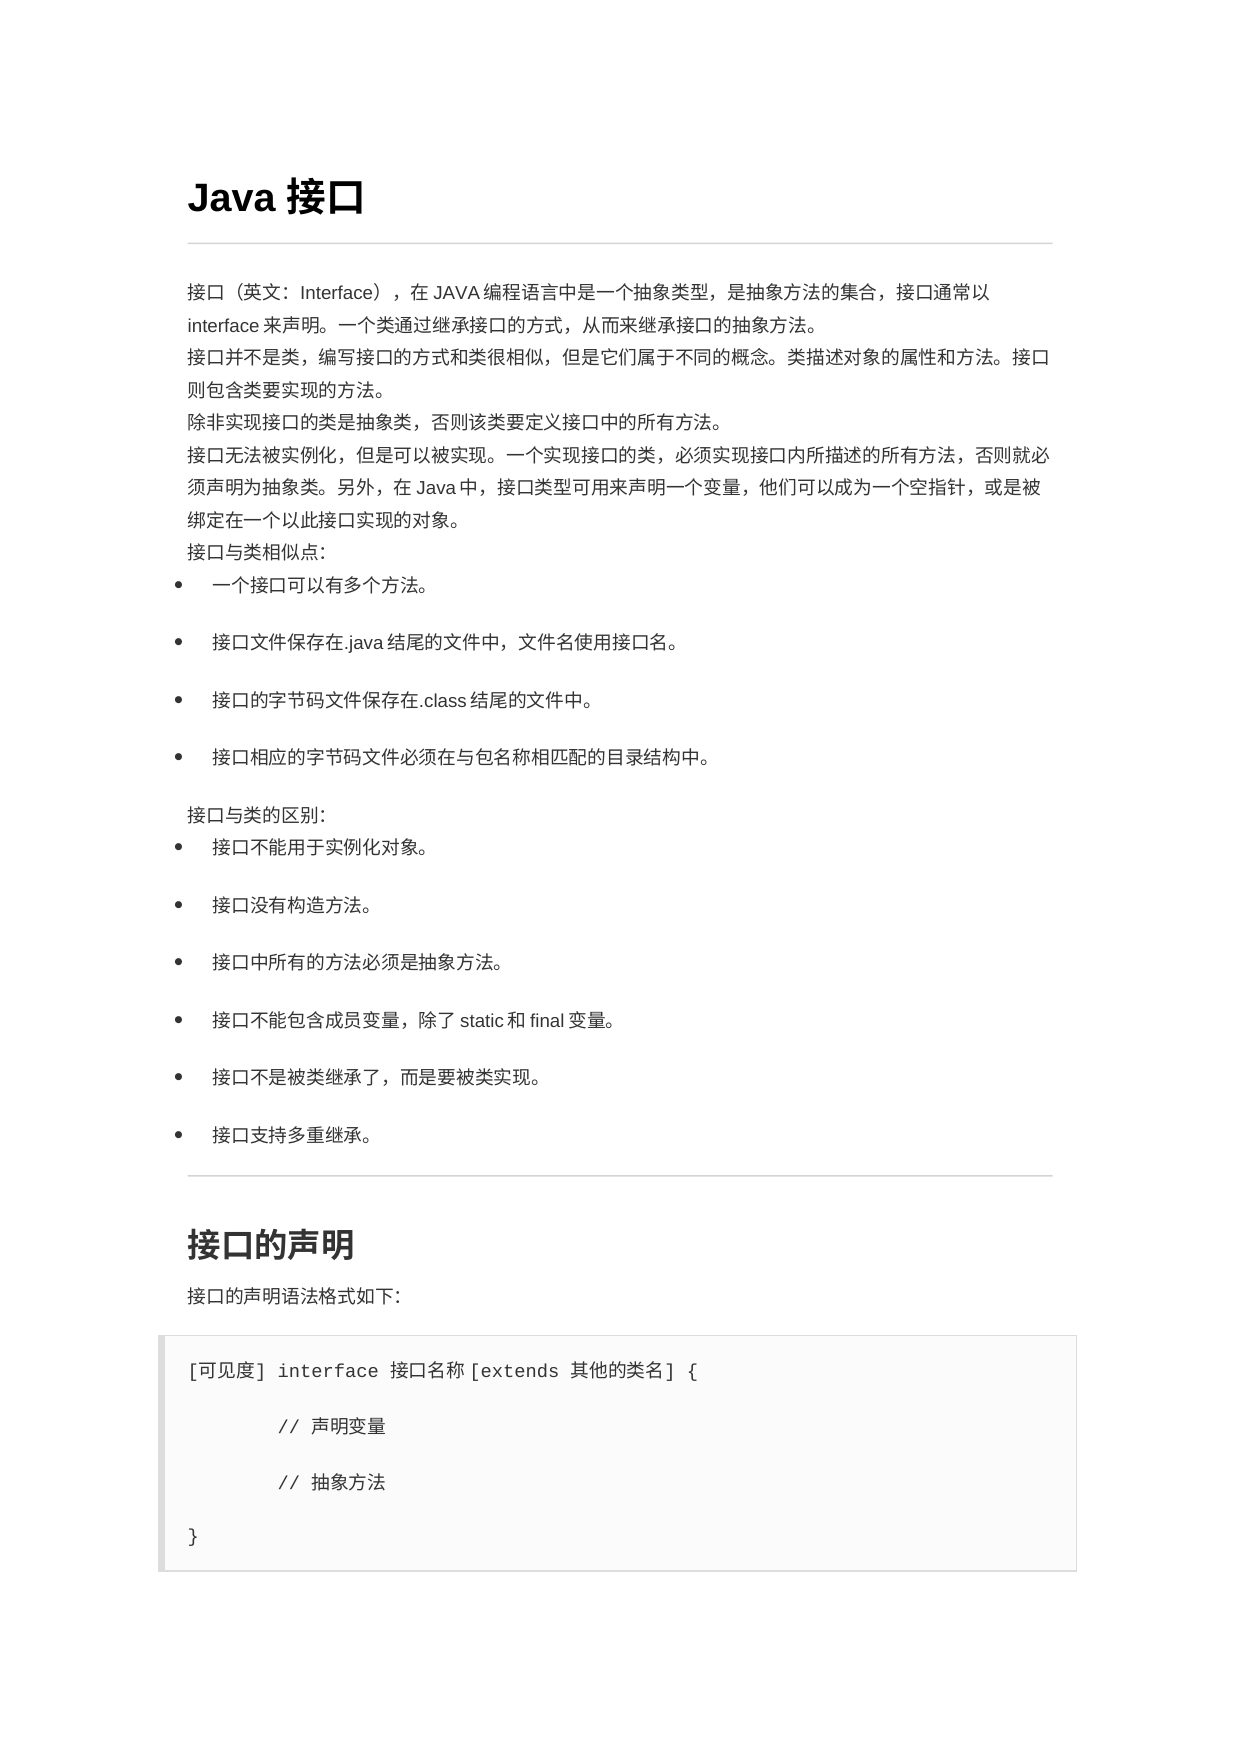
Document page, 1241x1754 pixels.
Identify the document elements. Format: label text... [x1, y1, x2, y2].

list 接口中所有的方法必须是抽象方法。 [175, 945, 1053, 978]
list 一个接口可以有多个方法。 [175, 568, 1053, 600]
list 接口不能包含成员变量，除了static和final变量。 [175, 1003, 1053, 1035]
text 接口的声明语法格式如下： [187, 1279, 1053, 1311]
text 接口的声明 [187, 1211, 1053, 1276]
text // 声明变量 [165, 1391, 1076, 1441]
text Java 接口 [187, 162, 1053, 227]
list 接口不是被类继承了，而是要被类实现。 [175, 1060, 1053, 1093]
text } [165, 1503, 1076, 1570]
text // 抽象方法 [165, 1447, 1076, 1497]
text 接口与类相似点： [187, 535, 1053, 568]
text 接口（英文：Interface），在JAVA编程语言中是一个抽象类型，是抽象方法的集合，接口通常以interface来声明。一个类通过继承接口的方式，从而来继承接口的抽象方法。 [187, 275, 1053, 340]
list 接口的字节码文件保存在.class结尾的文件中。 [175, 683, 1053, 715]
list 接口相应的字节码文件必须在与包名称相匹配的目录结构中。 [175, 740, 1053, 773]
list 接口支持多重继承。 [175, 1118, 1053, 1150]
text 接口并不是类，编写接口的方式和类很相似，但是它们属于不同的概念。类描述对象的属性和方法。接口则包含类要实现的方法。 [187, 340, 1053, 405]
text 接口与类的区别： [187, 798, 1053, 830]
text [可见度] interface 接口名称 [extends 其他的类名] { [165, 1336, 1076, 1386]
list 接口文件保存在.java结尾的文件中，文件名使用接口名。 [175, 625, 1053, 658]
text 接口无法被实例化，但是可以被实现。一个实现接口的类，必须实现接口内所描述的所有方法，否则就必须声明为抽象类。另外，在Java中，接口类型可用来声明一个变量，他们可以成为一个空指针，或是被绑定在一个以此接口实现的对象。 [187, 438, 1053, 535]
list 接口没有构造方法。 [175, 888, 1053, 920]
text 除非实现接口的类是抽象类，否则该类要定义接口中的所有方法。 [187, 405, 1053, 438]
list 接口不能用于实例化对象。 [175, 830, 1053, 863]
